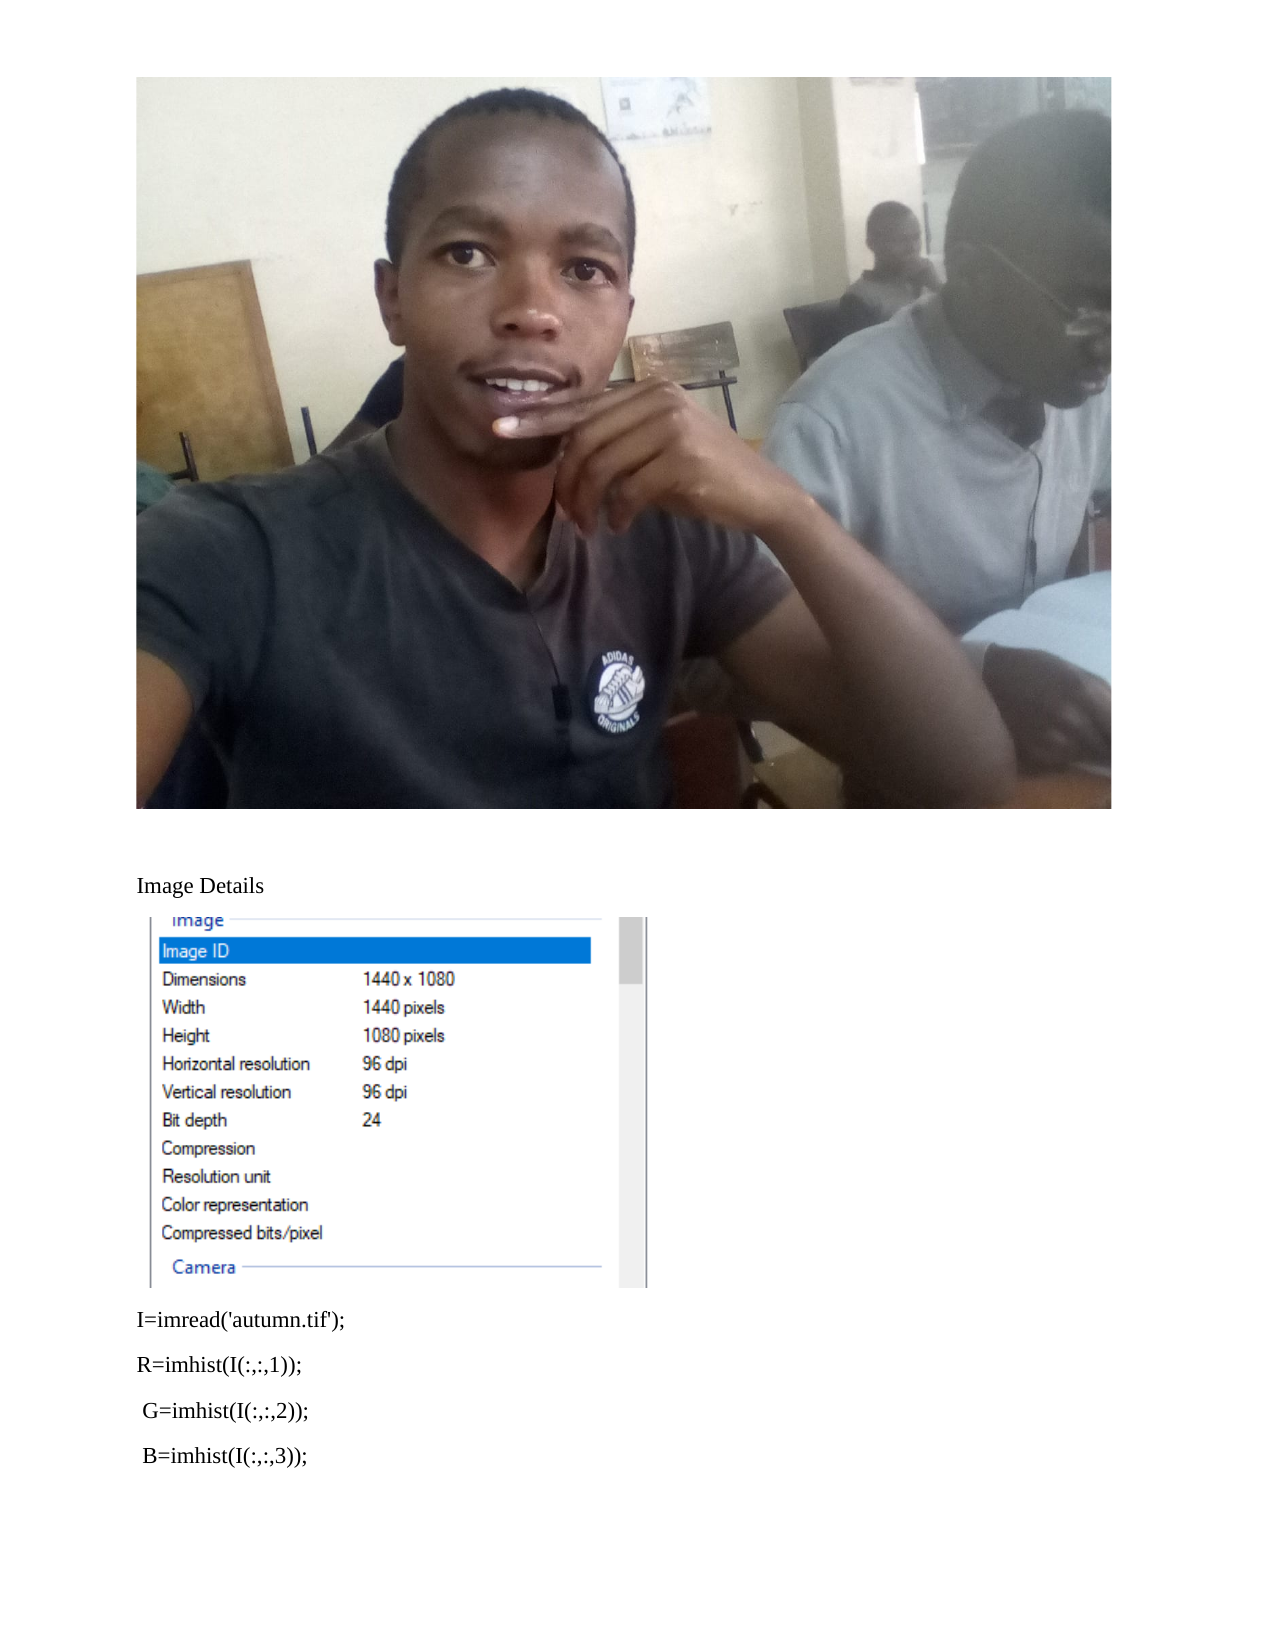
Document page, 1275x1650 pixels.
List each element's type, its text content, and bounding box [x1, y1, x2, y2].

text Image Details [136, 872, 1125, 898]
text I=imread('autumn.tif'); [136, 1306, 1125, 1333]
text B=imhist(I(:,:,3)); [136, 1442, 1125, 1468]
text R=imhist(I(:,:,1)); [136, 1352, 1125, 1378]
picture [136, 77, 1112, 809]
picture [136, 917, 649, 1288]
text G=imhist(I(:,:,2)); [136, 1397, 1125, 1423]
